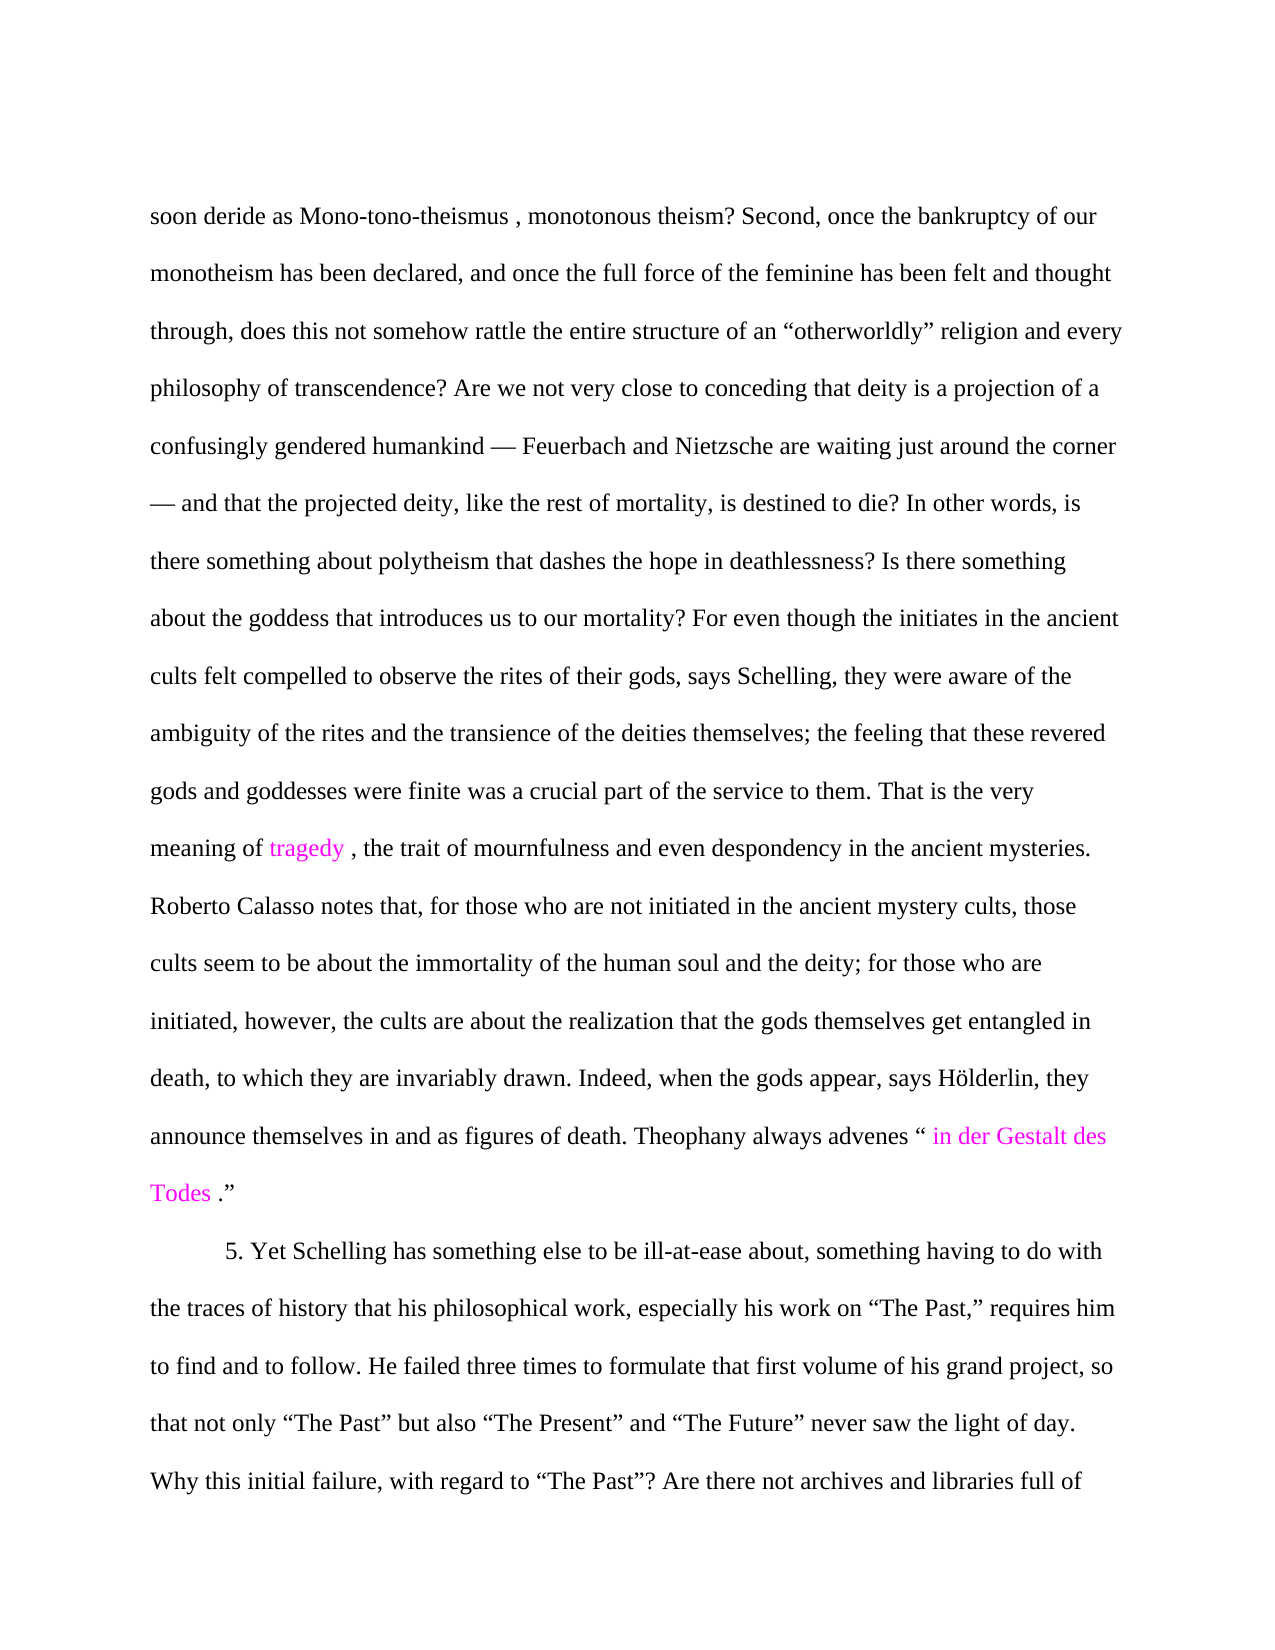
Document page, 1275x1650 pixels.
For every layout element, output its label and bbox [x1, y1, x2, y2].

text [150, 201, 1125, 1207]
text [150, 1236, 1125, 1494]
